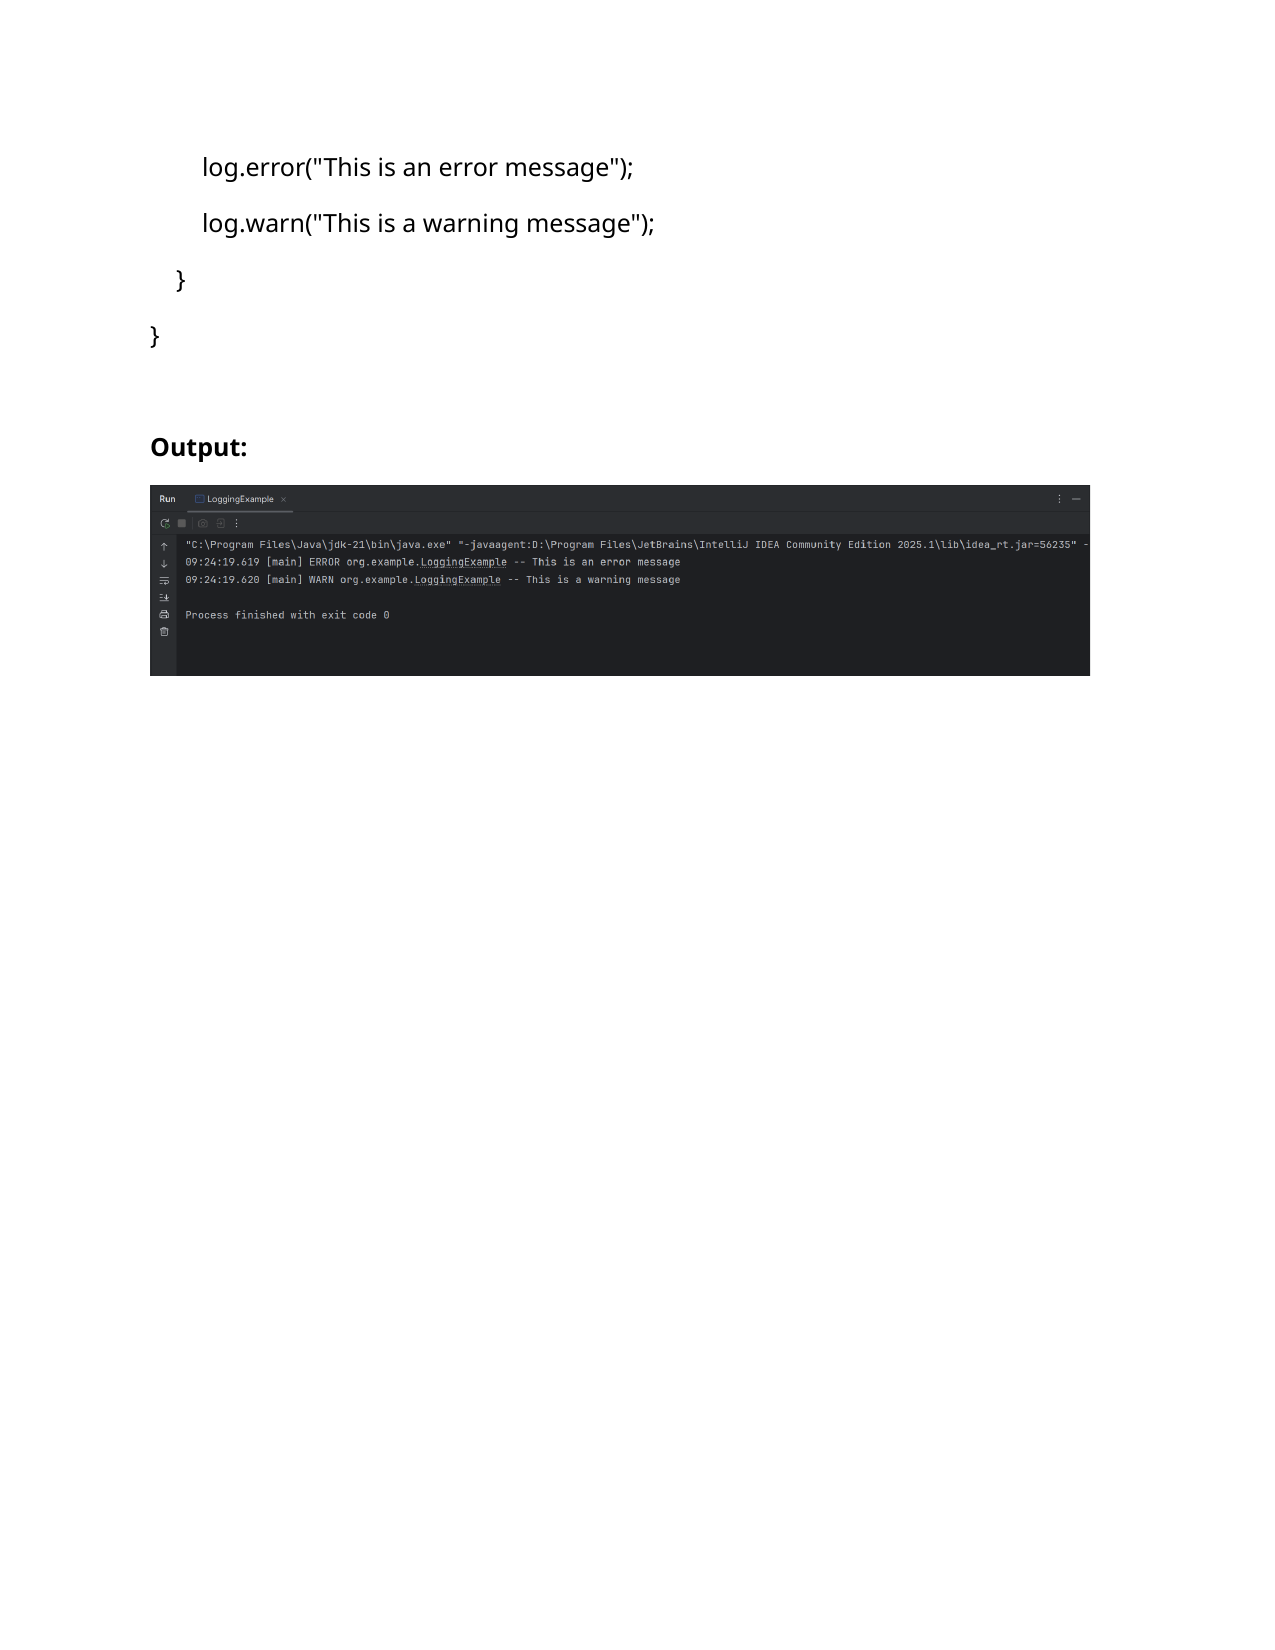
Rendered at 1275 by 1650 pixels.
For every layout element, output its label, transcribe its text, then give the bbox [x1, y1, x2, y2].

text log.warn("This is a warning message"); [150, 206, 1125, 240]
text Output: [150, 429, 1125, 463]
text } [150, 317, 1125, 352]
picture [150, 485, 1091, 676]
text log.error("This is an error message"); [150, 150, 1125, 184]
text } [150, 262, 1125, 296]
